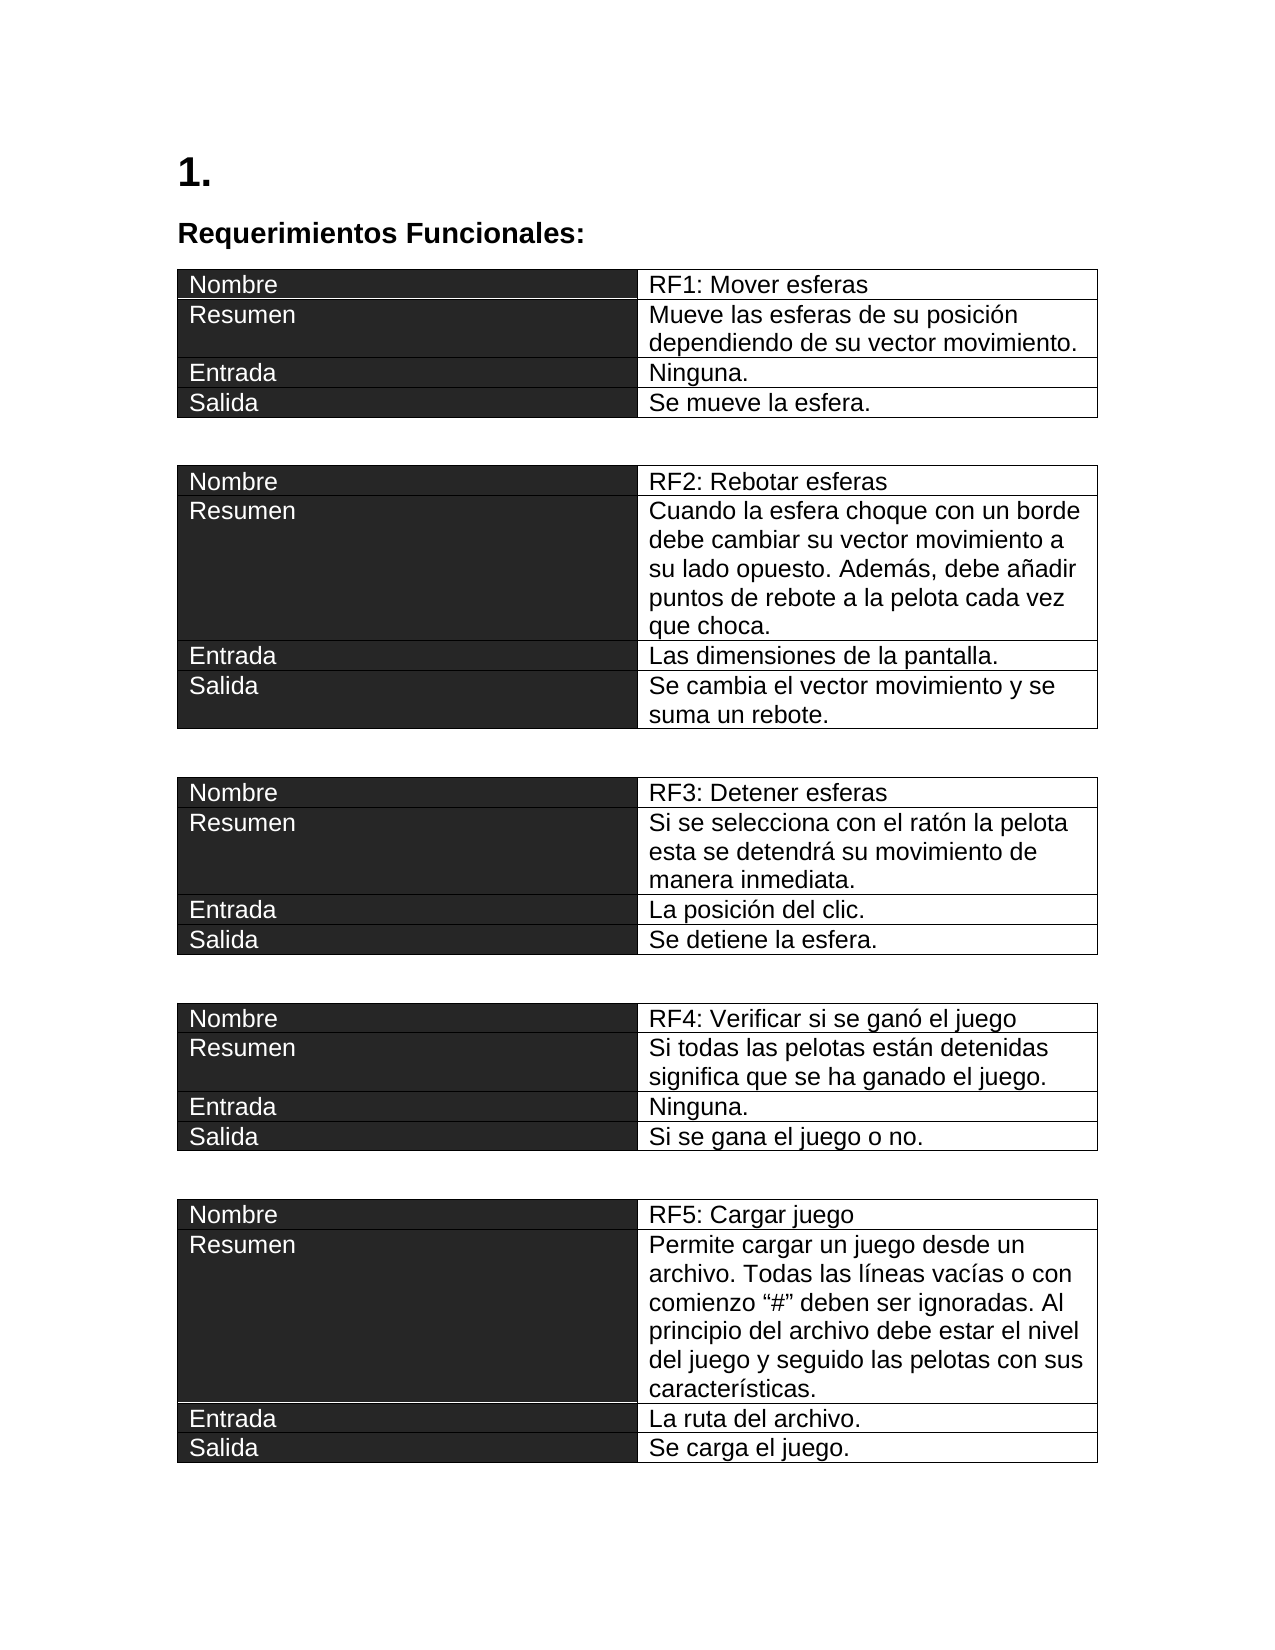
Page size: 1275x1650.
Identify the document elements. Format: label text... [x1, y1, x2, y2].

table_cell Salida [178, 671, 637, 728]
table_cell Si se selecciona con el ratón la pelota esta se detendrá su movimiento de manera inmediata. [638, 808, 1097, 894]
table_header Nombre [178, 466, 637, 495]
table_header RF2: Rebotar esferas [638, 466, 1097, 495]
table_header RF5: Cargar juego [638, 1200, 1097, 1229]
text 1. [177, 148, 1098, 196]
table_cell Resumen [178, 496, 637, 640]
table_header RF4: Verificar si se ganó el juego [638, 1004, 1097, 1032]
table_header RF1: Mover esferas [638, 270, 1097, 298]
table_cell Si se gana el juego o no. [638, 1122, 1097, 1150]
table_header Nombre [178, 778, 637, 807]
table_cell Entrada [178, 358, 637, 387]
table_header Nombre [178, 270, 637, 298]
table_cell Mueve las esferas de su posición dependiendo de su vector movimiento. [638, 300, 1097, 357]
table_cell Se cambia el vector movimiento y se suma un rebote. [638, 671, 1097, 728]
table_cell Entrada [178, 1404, 637, 1432]
table_cell Resumen [178, 808, 637, 894]
table_cell Salida [178, 1433, 637, 1462]
text Requerimientos Funcionales: [177, 216, 1098, 249]
table_cell Entrada [178, 641, 637, 670]
table_cell Resumen [178, 300, 637, 357]
table_cell Salida [178, 925, 637, 954]
table_cell Entrada [178, 1092, 637, 1121]
table_cell Ninguna. [638, 358, 1097, 387]
table_cell Se carga el juego. [638, 1433, 1097, 1462]
table_cell La ruta del archivo. [638, 1404, 1097, 1432]
table_cell Entrada [178, 895, 637, 924]
table_header Nombre [178, 1200, 637, 1229]
table_cell Salida [178, 1122, 637, 1150]
table_cell La posición del clic. [638, 895, 1097, 924]
table_cell Ninguna. [638, 1092, 1097, 1121]
table_cell Las dimensiones de la pantalla. [638, 641, 1097, 670]
table_header Nombre [178, 1004, 637, 1032]
table_cell Se detiene la esfera. [638, 925, 1097, 954]
table_cell Se mueve la esfera. [638, 388, 1097, 417]
table_cell Si todas las pelotas están detenidas significa que se ha ganado el juego. [638, 1033, 1097, 1091]
table_cell Resumen [178, 1230, 637, 1402]
table_cell Resumen [178, 1033, 637, 1091]
table_cell Cuando la esfera choque con un borde debe cambiar su vector movimiento a su lado opuesto. Además, debe añadir puntos de rebote a la pelota cada vez que choca. [638, 496, 1097, 640]
table_cell Permite cargar un juego desde un archivo. Todas las líneas vacías o con comienzo “#” deben ser ignoradas. Al principio del archivo debe estar el nivel del juego y seguido las pelotas con sus características. [638, 1230, 1097, 1402]
table_header RF3: Detener esferas [638, 778, 1097, 807]
table_cell Salida [178, 388, 637, 417]
